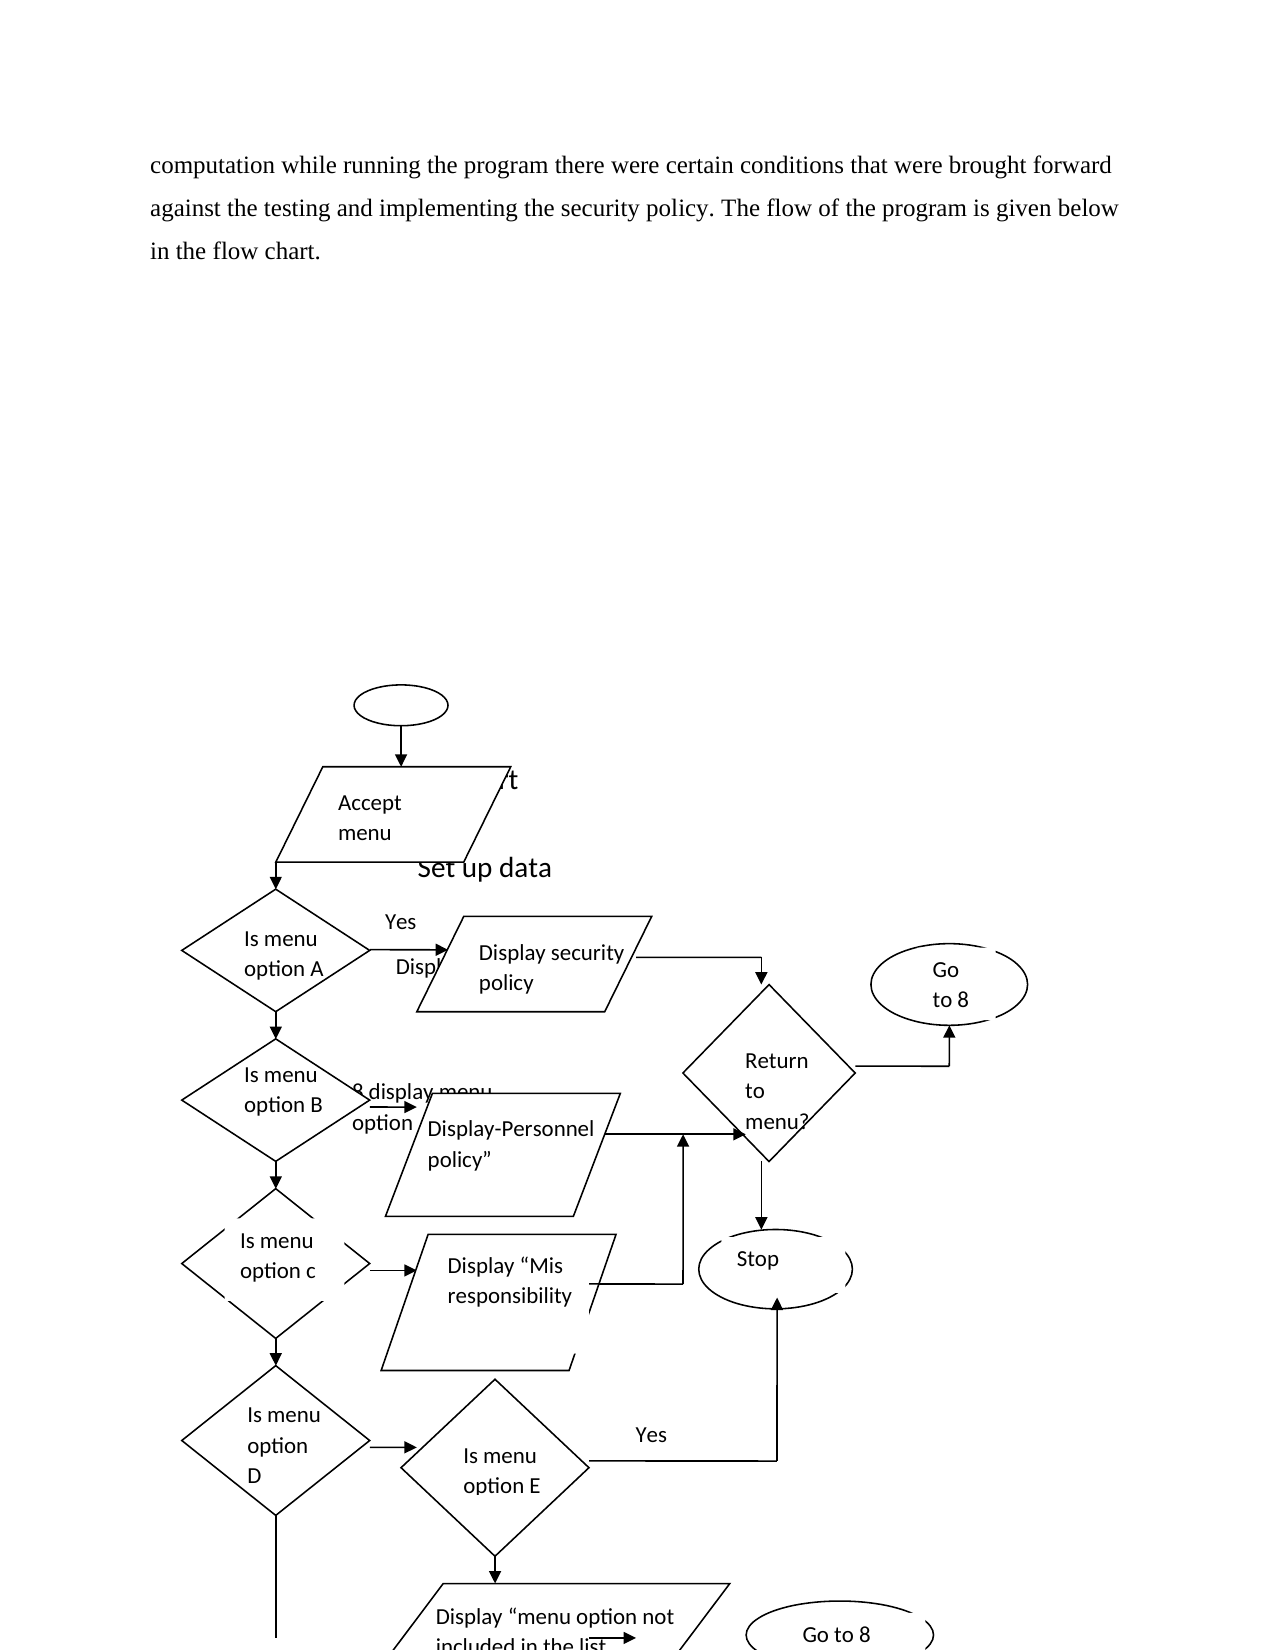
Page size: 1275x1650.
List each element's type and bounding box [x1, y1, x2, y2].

text [150, 150, 1125, 265]
